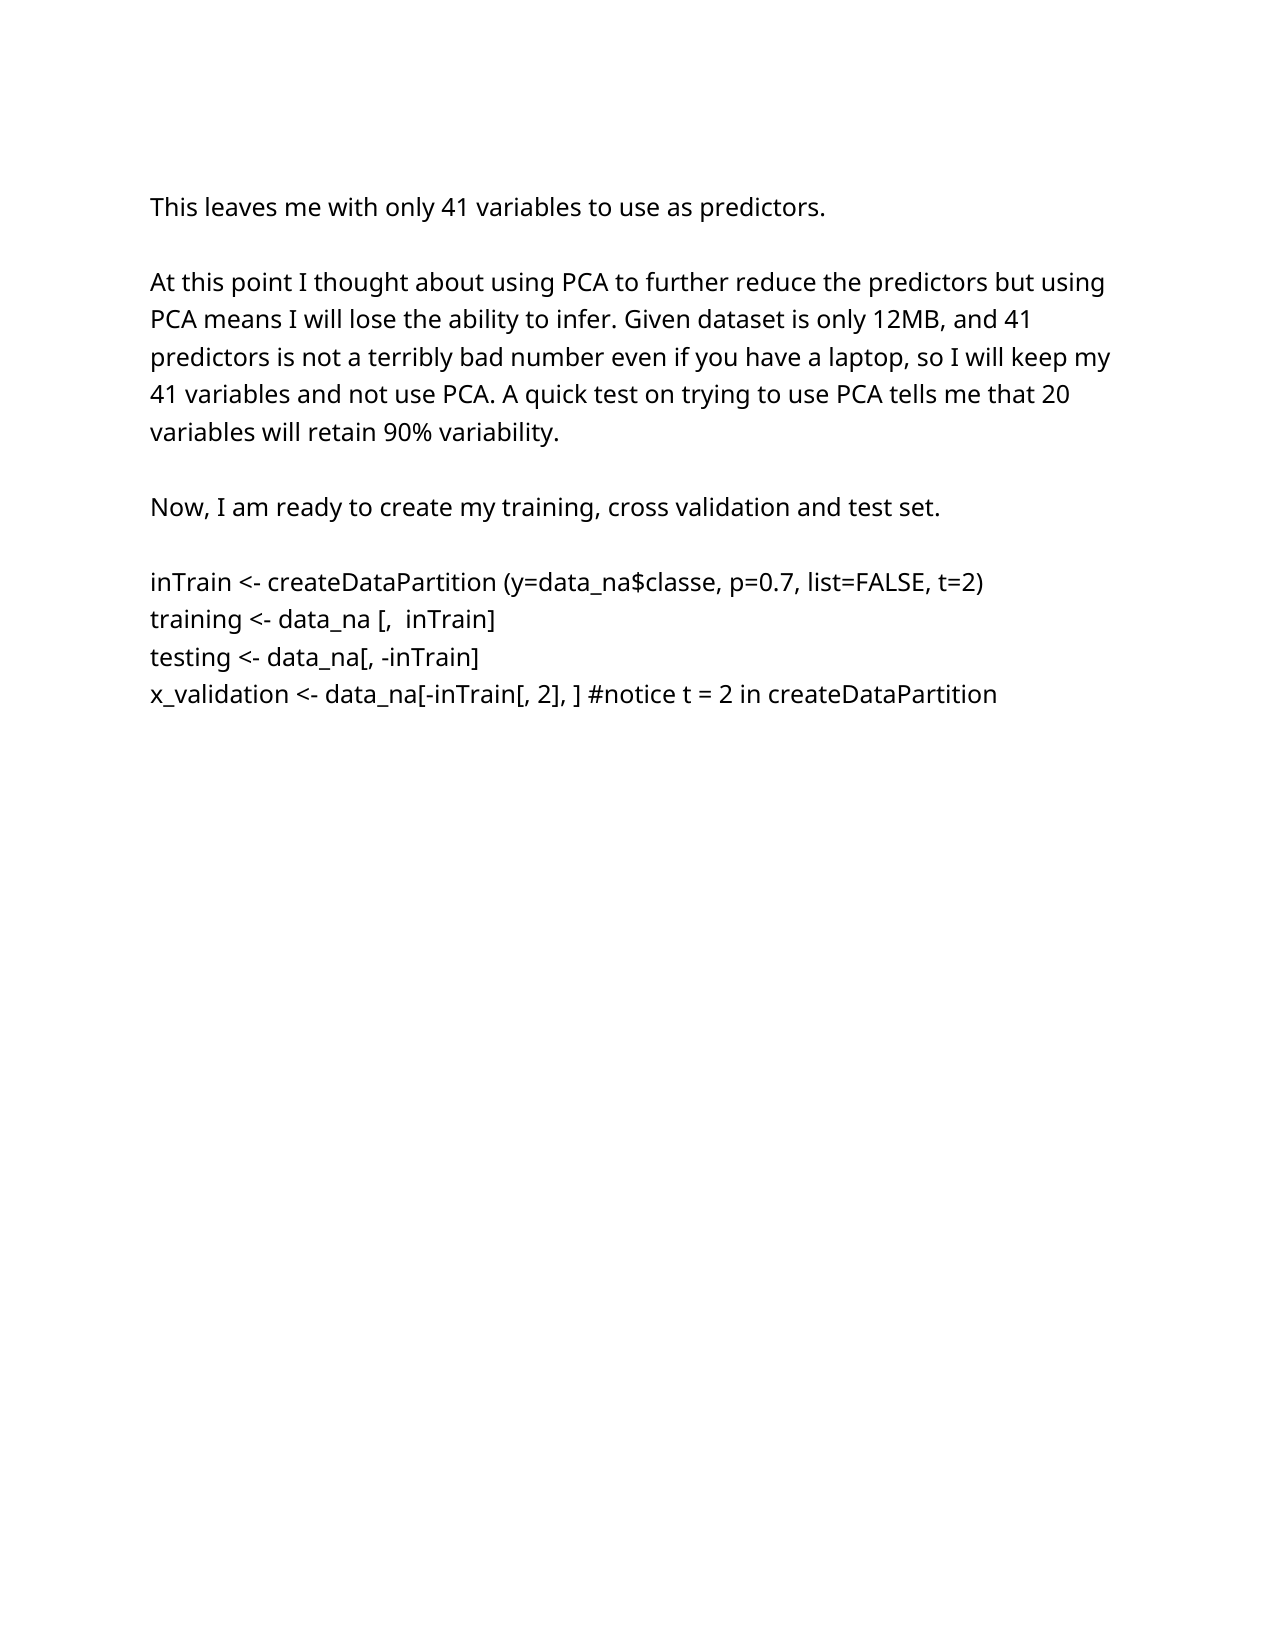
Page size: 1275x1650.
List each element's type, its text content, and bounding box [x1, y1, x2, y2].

text This leaves me with only 41 variables to use as predictors. [150, 187, 1125, 225]
text Now, I am ready to create my training, cross validation and test set. [150, 487, 1125, 525]
text inTrain <- createDataPartition (y=data_na$classe, p=0.7, list=FALSE, t=2) [150, 562, 1125, 600]
text training <- data_na [, inTrain] [150, 600, 1125, 637]
text At this point I thought about using PCA to further reduce the predictors but using PCA means I will lose the ability to infer. Given dataset is only 12MB, and 41 predictors is not a terribly bad number even if you have a laptop, so I will keep my 41 variables and not use PCA. A quick test on trying to use PCA tells me that 20 variables will retain 90% variability. [150, 262, 1125, 450]
text testing <- data_na[, -inTrain] [150, 637, 1125, 675]
text x_validation <- data_na[-inTrain[, 2], ] #notice t = 2 in createDataPartition [150, 675, 1125, 712]
